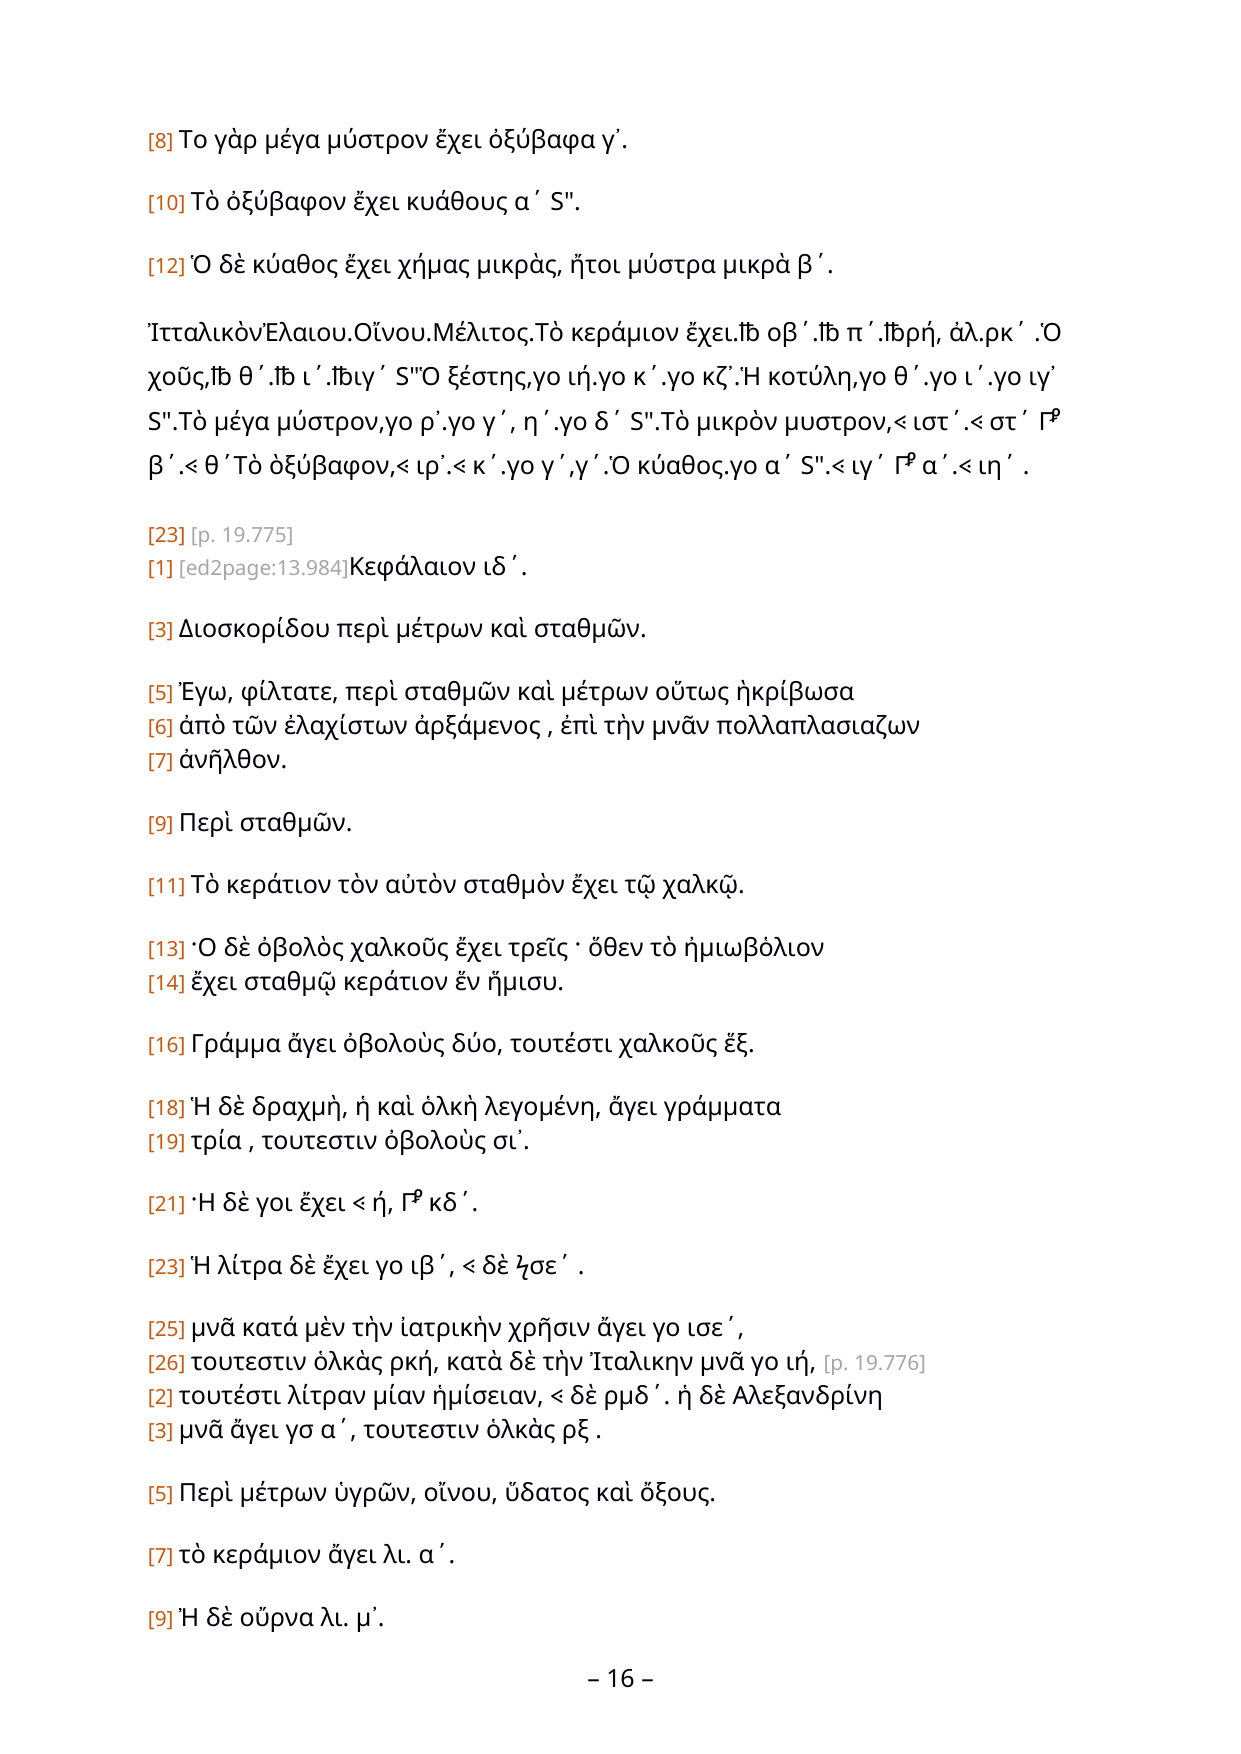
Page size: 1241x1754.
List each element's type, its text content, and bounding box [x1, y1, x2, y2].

text [12] Ὁ δὲ κύαθος ἔχει χήμας μικρὰς, ἤτοι μύστρα μικρὰ β΄. [148, 218, 1092, 281]
text [7] τὸ κεράμιον ἄγει λι. α΄. [148, 1509, 1092, 1571]
text [21] ·Η δὲ γοι ἔχει 𐅻 ή, 𐆈 κδ΄. [148, 1156, 1092, 1219]
text [10] Τὸ ὀξύβαφον ἔχει κυάθους α΄ S". [148, 156, 1092, 218]
text [9] Περὶ σταθμῶν. [148, 776, 1092, 838]
text [25] μνᾶ κατά μὲν τὴν ἰατρικὴν χρῆσιν ἄγει γο ισε΄, [26] τουτεστιν ὁλκὰς ρκή, κατὰ δὲ τὴν Ἰταλικην μνᾶ γο ιή, [p. 19.776] [2] τουτέστι λίτραν μίαν ἡμίσειαν, 𐅻 δὲ ρμδ΄. ἡ δὲ Αλεξανδρίνη [3] μνᾶ ἄγει γσ α΄, τουτεστιν ὁλκὰς ρξ . [148, 1281, 1092, 1446]
text [8] Το γὰρ μέγα μύστρον ἔχει ὀξύβαφα γ᾽. [148, 93, 1092, 156]
text [5] Περὶ μέτρων ὑγρῶν, οἴνου, ὕδατος καὶ ὄξους. [148, 1446, 1092, 1509]
text [16] Γράμμα ἄγει ὀβολοὺς δύο, τουτέστι χαλκοῦς ἕξ. [148, 997, 1092, 1060]
text [3] Διοσκορίδου περὶ μέτρων καὶ σταθμῶν. [148, 583, 1092, 645]
text [13] ·Ο δὲ ὀβολὸς χαλκοῦς ἔχει τρεῖς · ὅθεν τὸ ἠμιωβὁλιον [14] ἔχει σταθμῷ κεράτιον ἕν ἥμισυ. [148, 901, 1092, 997]
text [5] Ἐγω, φίλτατε, περὶ σταθμῶν καὶ μέτρων οὕτως ὴκρίβωσα [6] ἀπὸ τῶν ἐλαχίστων ἀρξάμενος , ἐπὶ τὴν μνᾶν πολλαπλασιαζων [7] ἀνῆλθον. [148, 645, 1092, 776]
text [9] Ἠ δὲ οὔρνα λι. μ᾽. [148, 1571, 1092, 1634]
text [11] Τὸ κεράτιον τὸν αὐτὸν σταθμὸν ἔχει τῷ χαλκῷ. [148, 838, 1092, 901]
text [23] [p. 19.775] [1] [ed2page:13.984]Κεφάλαιον ιδ΄. [148, 492, 1092, 583]
text [23] Ἡ λίτρα δὲ ἔχει γο ιβ΄, 𐅻 δὲ ϟσε΄ . [148, 1219, 1092, 1281]
text [18] Ἡ δὲ δραχμὴ, ἡ καὶ ὁλκὴ λεγομένη, ἄγει γράμματα [19] τρία , τουτεστιν ὀβολοὺς σι᾽. [148, 1060, 1092, 1156]
